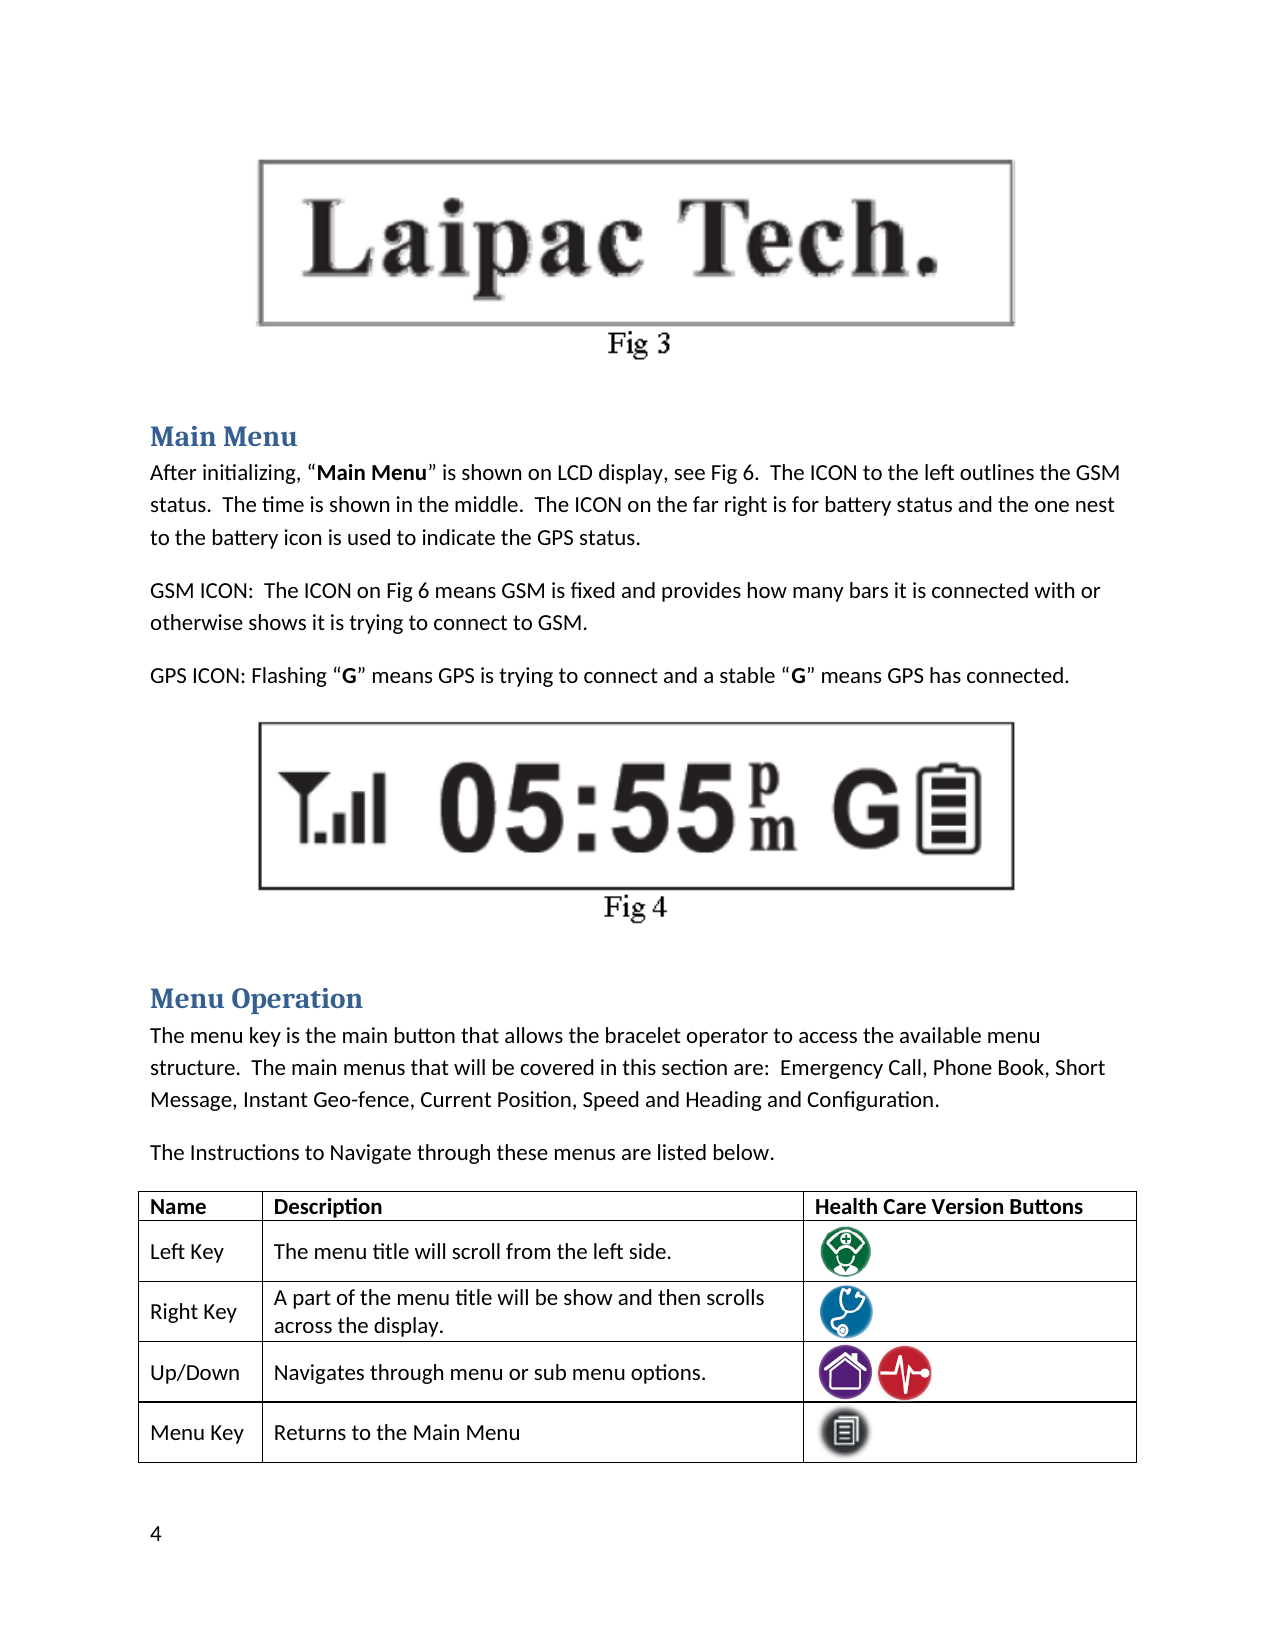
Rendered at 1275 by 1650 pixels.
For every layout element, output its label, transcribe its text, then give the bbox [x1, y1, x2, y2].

table_cell Right Key [139, 1282, 262, 1341]
table_cell Navigates through menu or sub menu options. [263, 1342, 803, 1401]
table_cell [804, 1403, 815, 1462]
table_cell [804, 1342, 815, 1401]
subtitle Menu Operation [150, 982, 1125, 1016]
text The Instructions to Navigate through these menus are listed below. [150, 1138, 1125, 1166]
table_cell [804, 1221, 815, 1281]
picture [251, 713, 1024, 928]
table_cell [875, 1221, 1136, 1281]
subtitle Main Menu [150, 420, 1125, 453]
text GPS ICON: Flashing “G” means GPS is trying to connect and a stable “G” means GPS has connected. [150, 661, 1125, 689]
picture [815, 1221, 875, 1341]
table_cell Returns to the Main Menu [263, 1403, 803, 1462]
table_cell [804, 1282, 815, 1341]
table_cell Left Key [139, 1221, 262, 1281]
text GSM ICON: The ICON on Fig 6 means GSM is fixed and provides how many bars it is connected with or otherwise shows it is trying to connect to GSM. [150, 576, 1125, 636]
picture [815, 1342, 934, 1462]
picture [250, 150, 1025, 366]
table_cell Menu Key [139, 1403, 262, 1462]
table_cell [875, 1282, 1136, 1341]
table_cell The menu title will scroll from the left side. [263, 1221, 803, 1281]
table_header Health Care Version Buttons [804, 1192, 1136, 1220]
table_cell A part of the menu title will be show and then scrolls across the display. [263, 1282, 803, 1341]
table_header Name [139, 1192, 262, 1220]
table_cell Up/Down [139, 1342, 262, 1401]
table_cell [875, 1403, 1136, 1462]
text The menu key is the main button that allows the bracelet operator to access the available menu structure. The main menus that will be covered in this section are: Emergency Call, Phone Book, Short Message, Instant Geo-fence, Current Position, Speed and Heading and Configuration. [150, 1021, 1125, 1113]
table_header Description [263, 1192, 803, 1220]
table_cell [934, 1342, 1136, 1401]
text After initializing, “Main Menu” is shown on LCD display, see Fig 6. The ICON to the left outlines the GSM status. The time is shown in the middle. The ICON on the far right is for battery status and the one nest to the battery icon is used to indicate the GPS status. [150, 458, 1125, 551]
